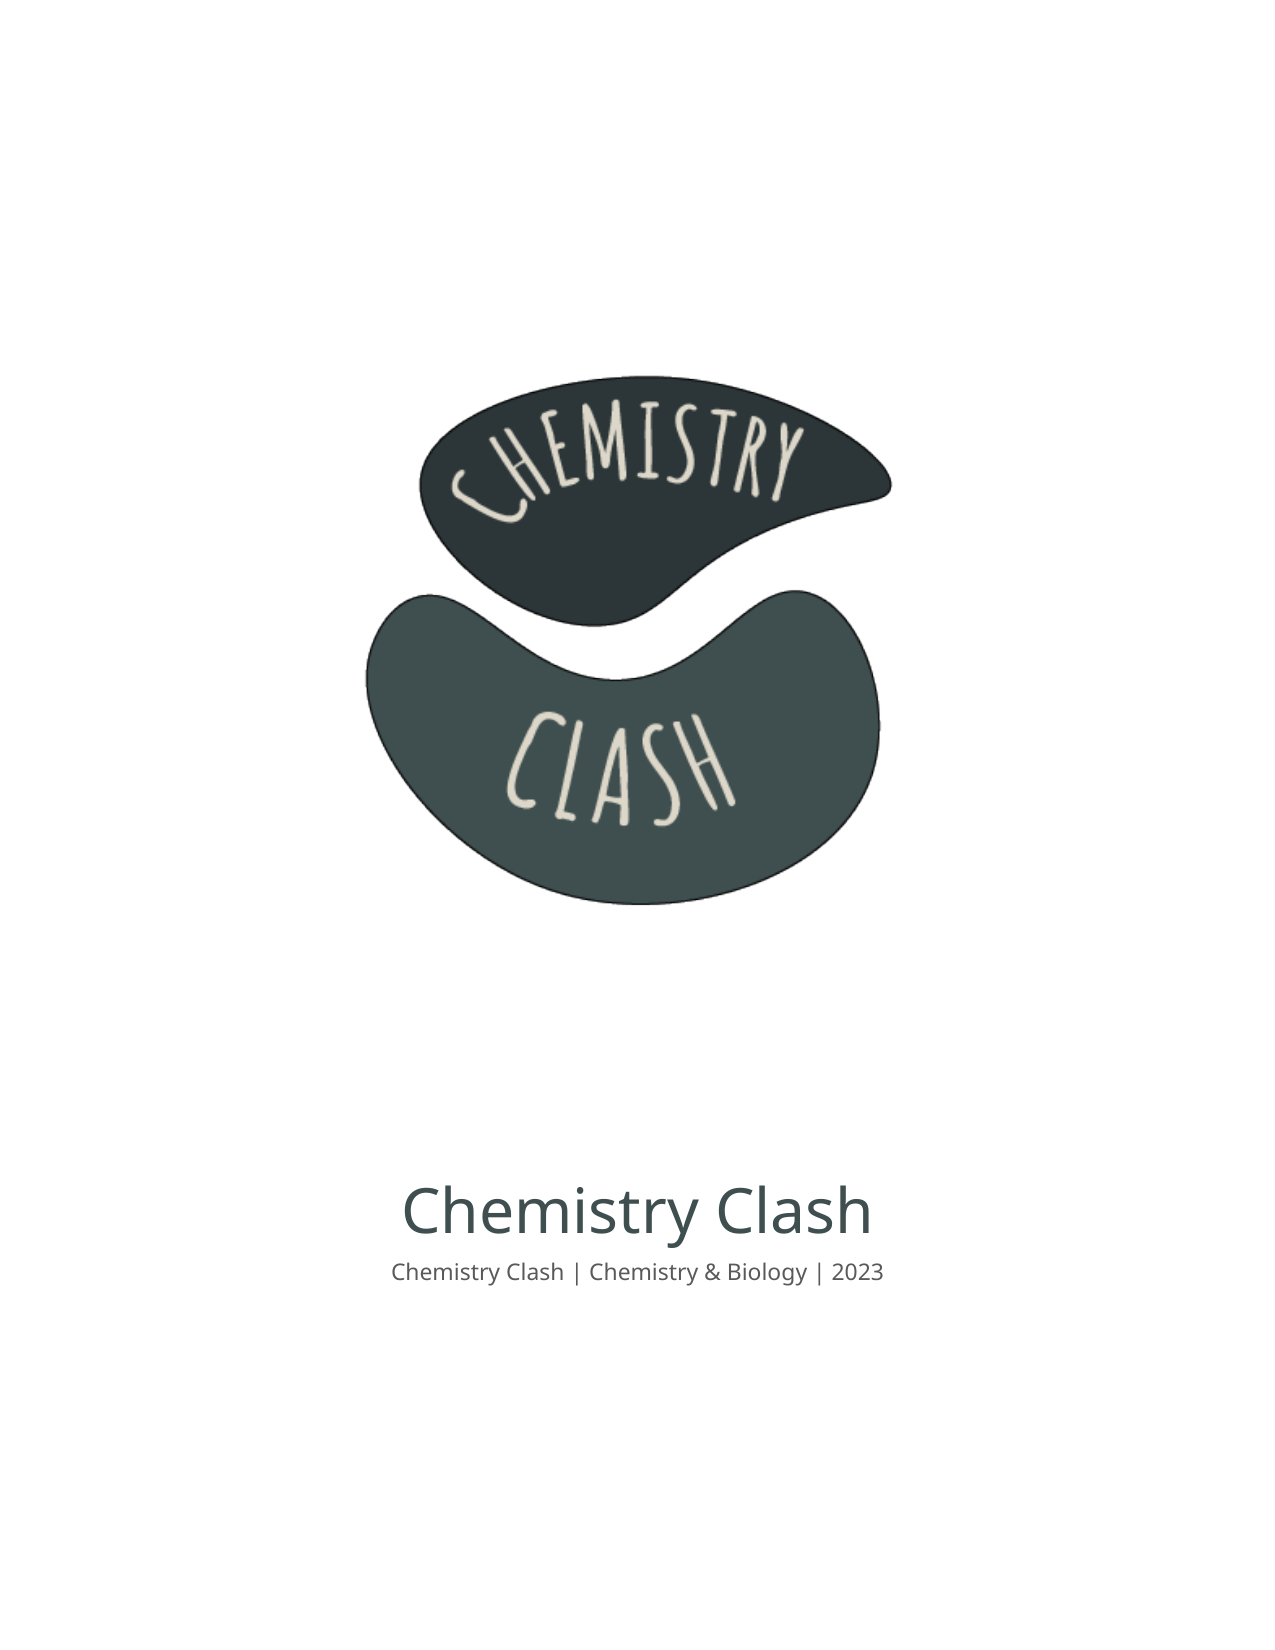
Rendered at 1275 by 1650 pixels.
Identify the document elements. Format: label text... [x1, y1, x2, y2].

picture [313, 301, 963, 951]
text Chemistry Clash | Chemistry & Biology | 2023 [187, 1256, 1087, 1287]
title Chemistry Clash [187, 1167, 1087, 1252]
